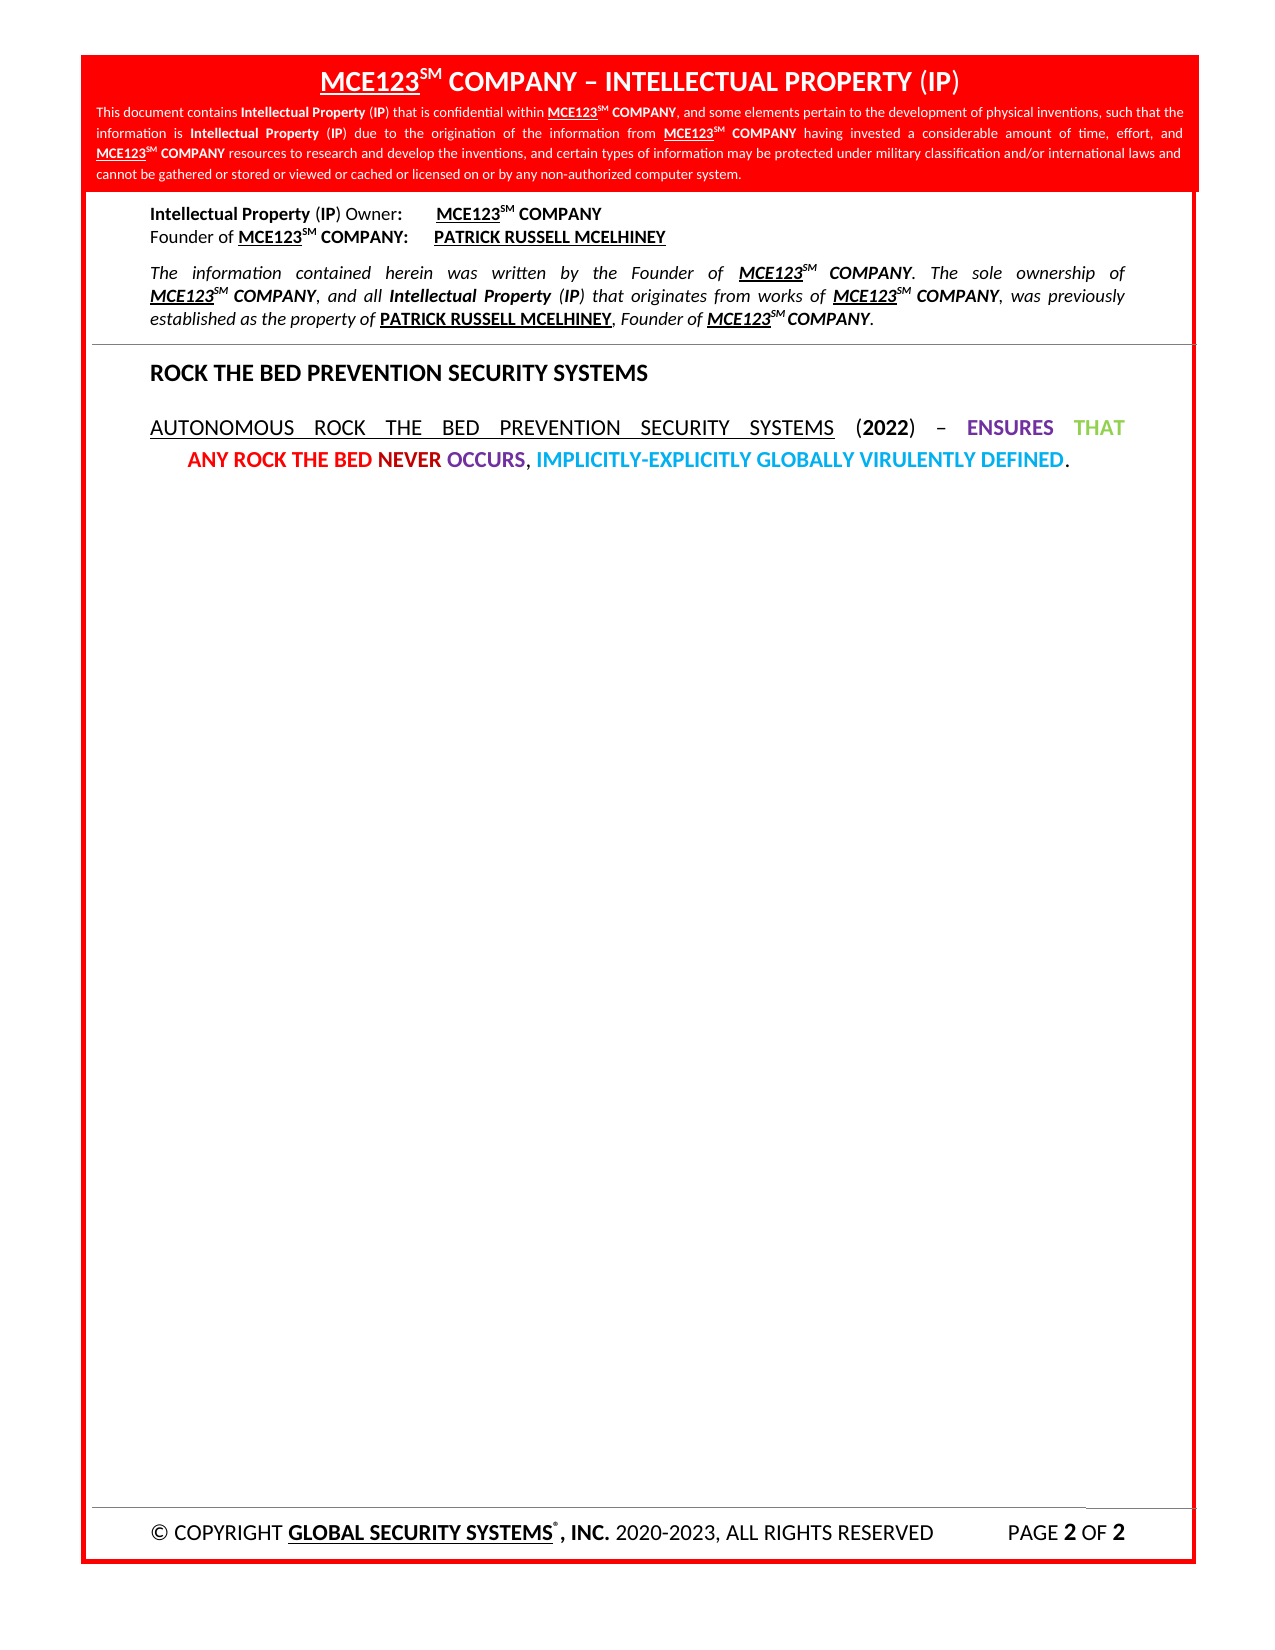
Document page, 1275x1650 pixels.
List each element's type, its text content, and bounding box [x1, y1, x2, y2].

text AUTONOMOUS ROCK THE BED PREVENTION SECURITY SYSTEMS (2022) – ENSURES THAT ANY ROCK THE BED NEVER OCCURS, IMPLICITLY-EXPLICITLY GLOBALLY VIRULENTLY DEFINED. [150, 413, 1125, 474]
text ROCK THE BED PREVENTION SECURITY SYSTEMS [150, 358, 1125, 388]
